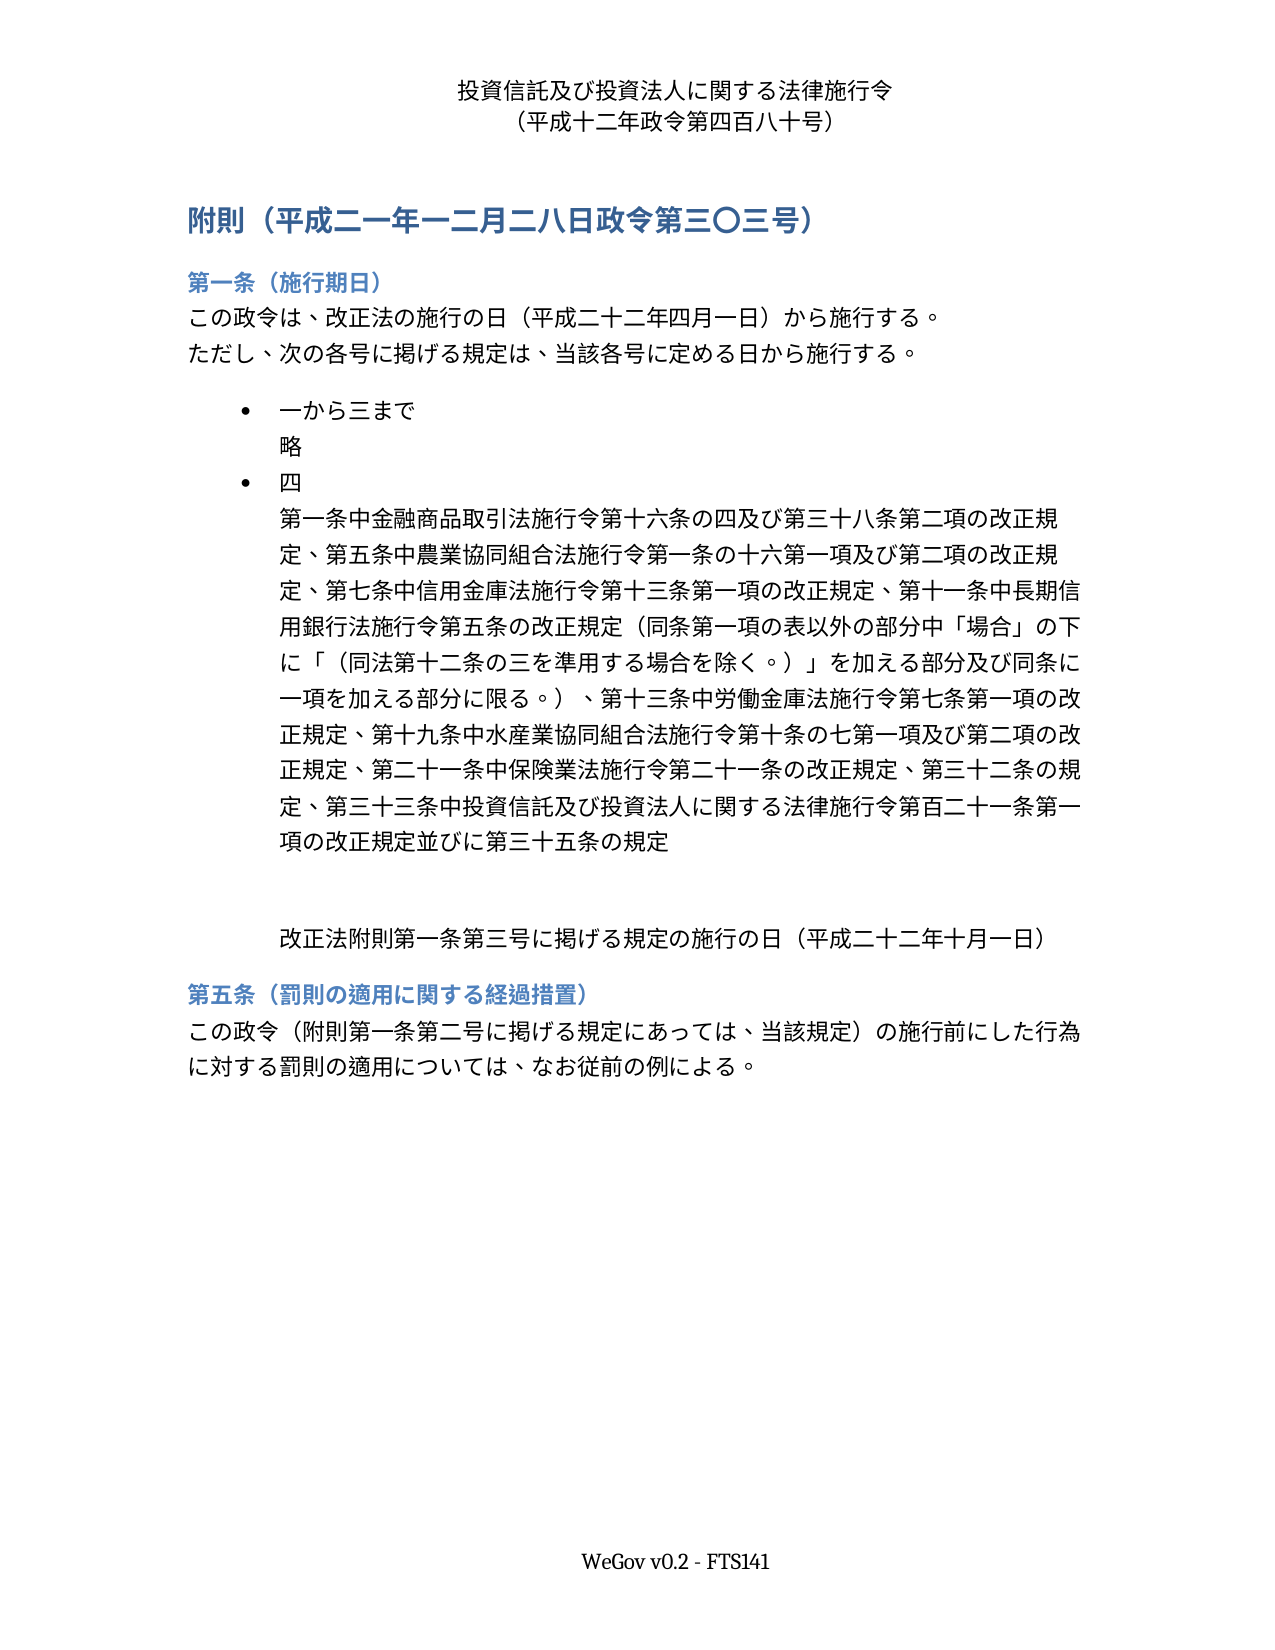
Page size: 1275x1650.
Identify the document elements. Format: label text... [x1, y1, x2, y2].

subtitle 附則（平成二一年一二月二八日政令第三〇三号） [187, 200, 1087, 240]
subtitle 第一条（施行期日） [187, 266, 1087, 298]
text この政令（附則第一条第二号に掲げる規定にあっては、当該規定）の施行前にした行為に対する罰則の適用については、なお従前の例による。 [187, 1015, 1087, 1083]
list 四 第一条中金融商品取引法施行令第十六条の四及び第三十八条第二項の改正規定、第五条中農業協同組合法施行令第一条の十六第一項及び第二項の改正規定、第七条中信用金庫法施行令第十三条第一項の改正規定、第十一条中長期信用銀行法施行令第五条の改正規定（同条第一項の表以外の部分中「場合」の下に「（同法第十二条の三を準用する場合を除く。）」を加える部分及び同条に一項を加える部分に限る。）、第十三条中労働金庫法施行令第七条第一項の改正規定、第十九条中水産業協同組合法施行令第十条の七第一項及び第二項の改正規定、第二十一条中保険業法施行令第二十一条の改正規定、第三十二条の規定、第三十三条中投資信託及び投資法人に関する法律施行令第百二十一条第一項の改正規定並びに第三十五条の規定 改正法附則第一条第三号に掲げる規定の施行の日（平成二十二年十月一日） [242, 467, 1087, 954]
subtitle 第五条（罰則の適用に関する経過措置） [187, 979, 1087, 1011]
text この政令は、改正法の施行の日（平成二十二年四月一日）から施行する。 ただし、次の各号に掲げる規定は、当該各号に定める日から施行する。 [187, 302, 1087, 369]
list 一から三まで 略 [242, 395, 1087, 462]
